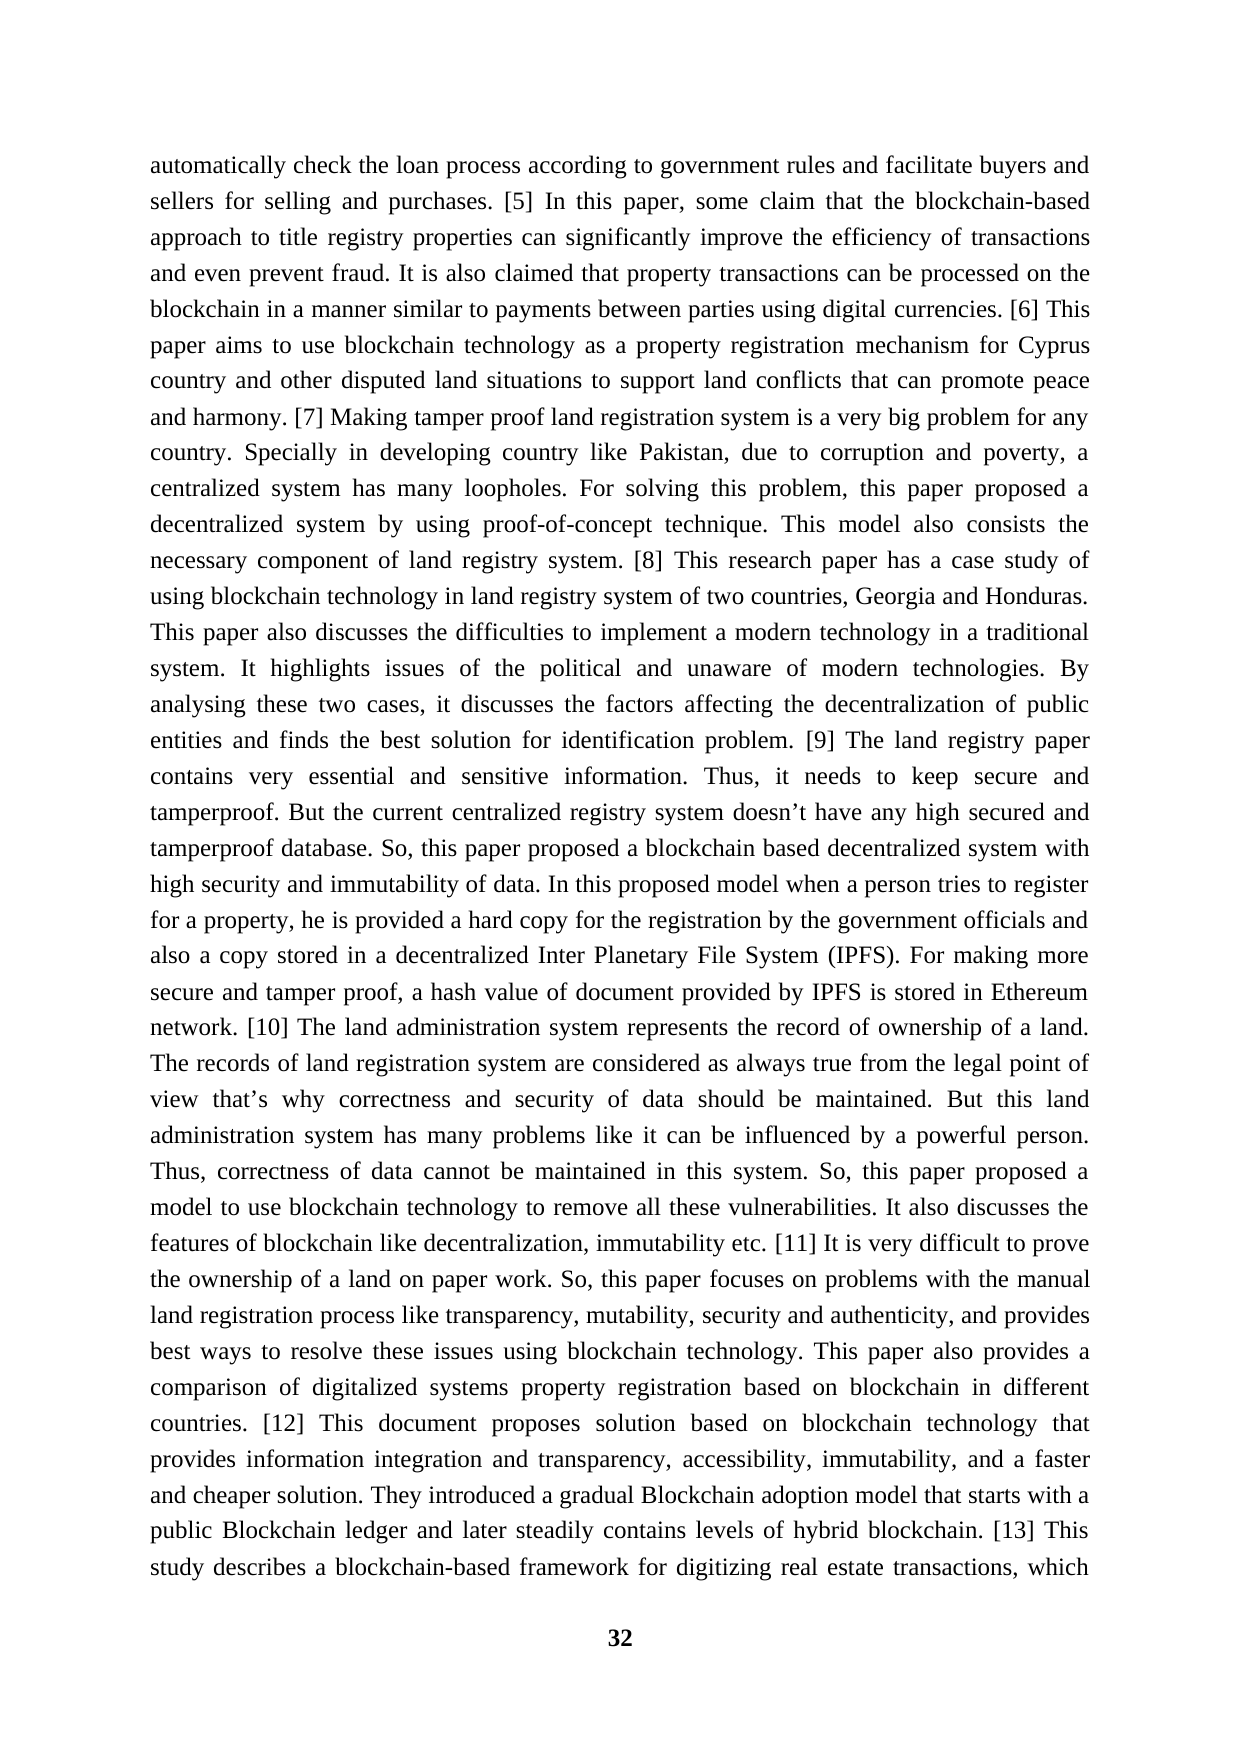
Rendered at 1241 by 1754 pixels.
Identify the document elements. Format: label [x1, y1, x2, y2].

text [150, 150, 1090, 402]
text [150, 538, 1090, 1580]
